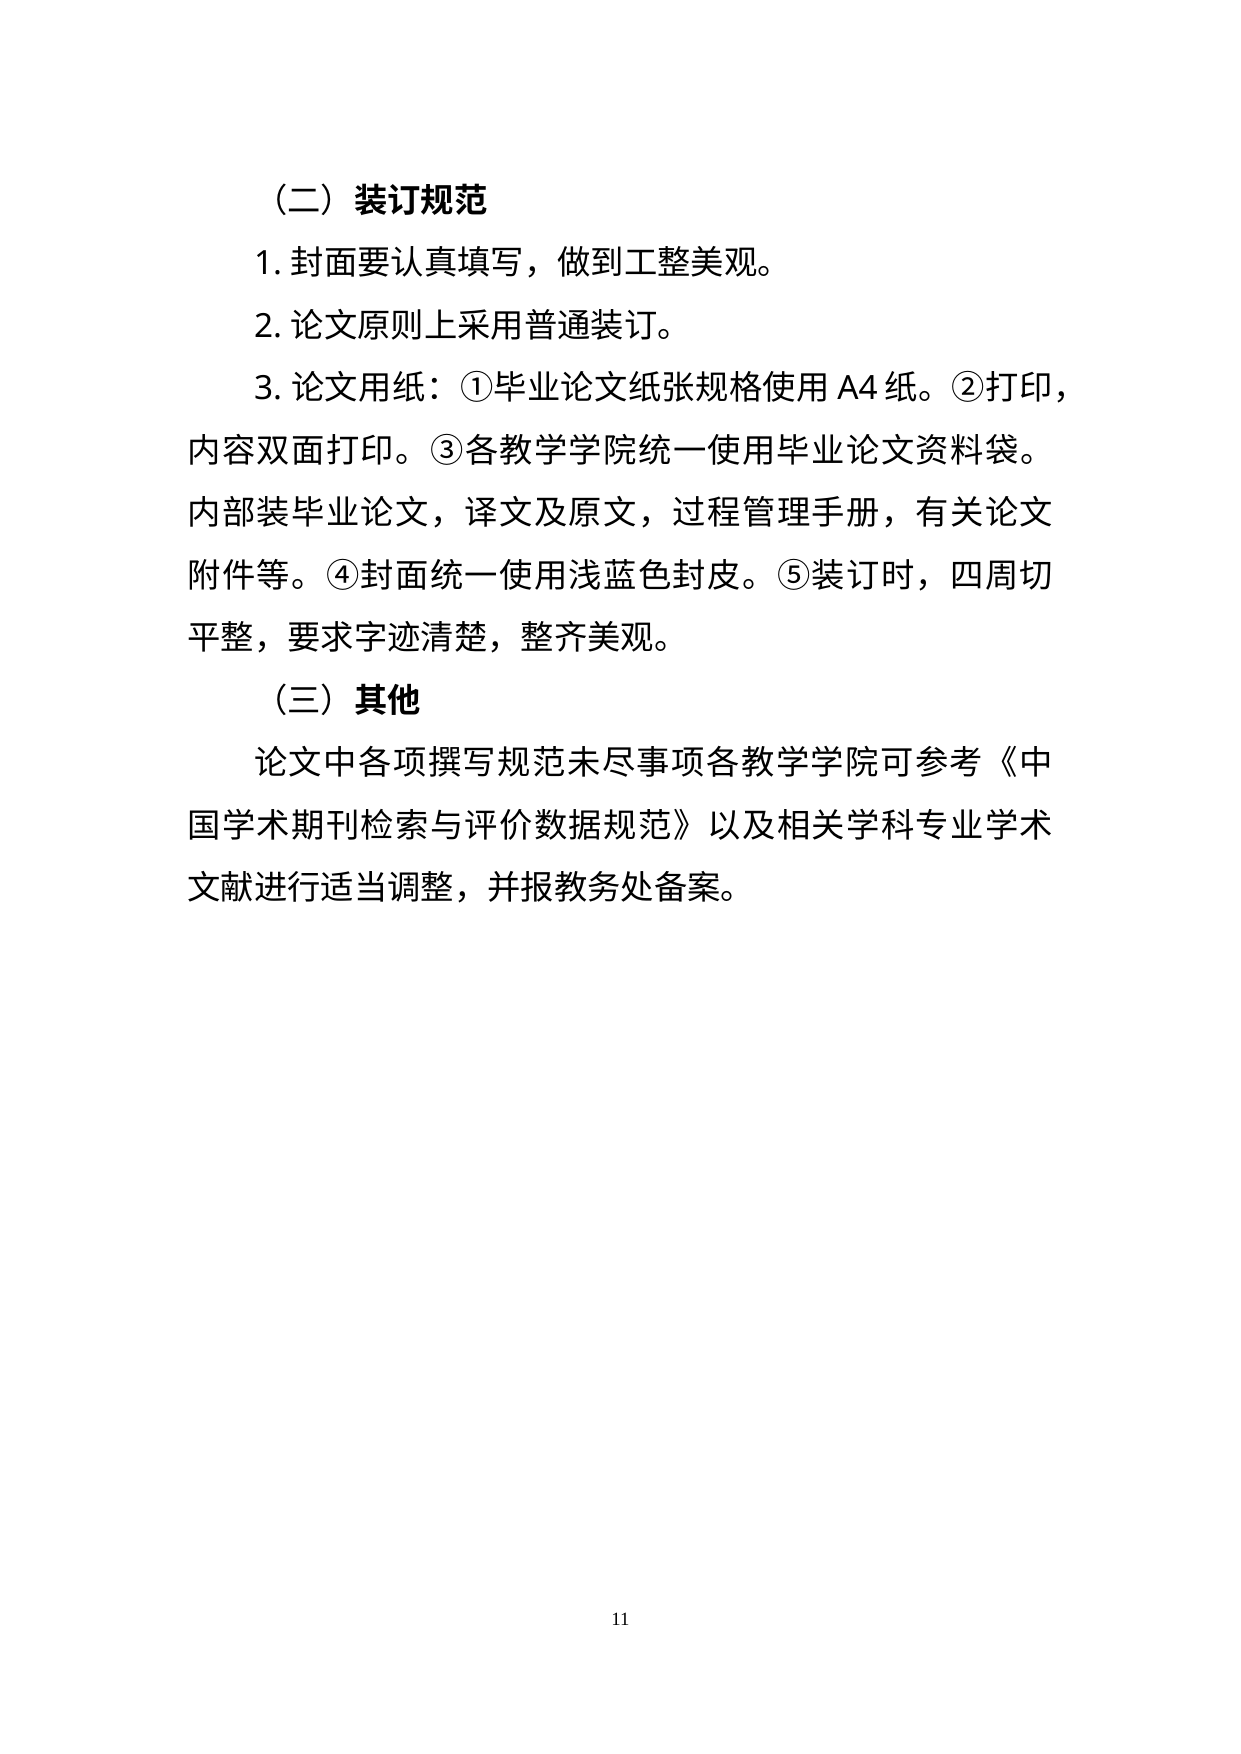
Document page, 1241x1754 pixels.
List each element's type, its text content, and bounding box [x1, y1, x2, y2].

text （二）装订规范 [187, 162, 1053, 224]
text 1. 封面要认真填写，做到工整美观。 [187, 224, 1053, 287]
text 论文中各项撰写规范未尽事项各教学学院可参考《中国学术期刊检索与评价数据规范》以及相关学科专业学术文献进行适当调整，并报教务处备案。 [187, 724, 1053, 912]
text 3. 论文用纸：①毕业论文纸张规格使用A4纸。②打印，内容双面打印。③各教学学院统一使用毕业论文资料袋。内部装毕业论文，译文及原文，过程管理手册，有关论文附件等。④封面统一使用浅蓝色封皮。⑤装订时，四周切平整，要求字迹清楚，整齐美观。 [187, 349, 1053, 662]
text （三）其他 [187, 662, 1053, 724]
text 2. 论文原则上采用普通装订。 [187, 287, 1053, 349]
